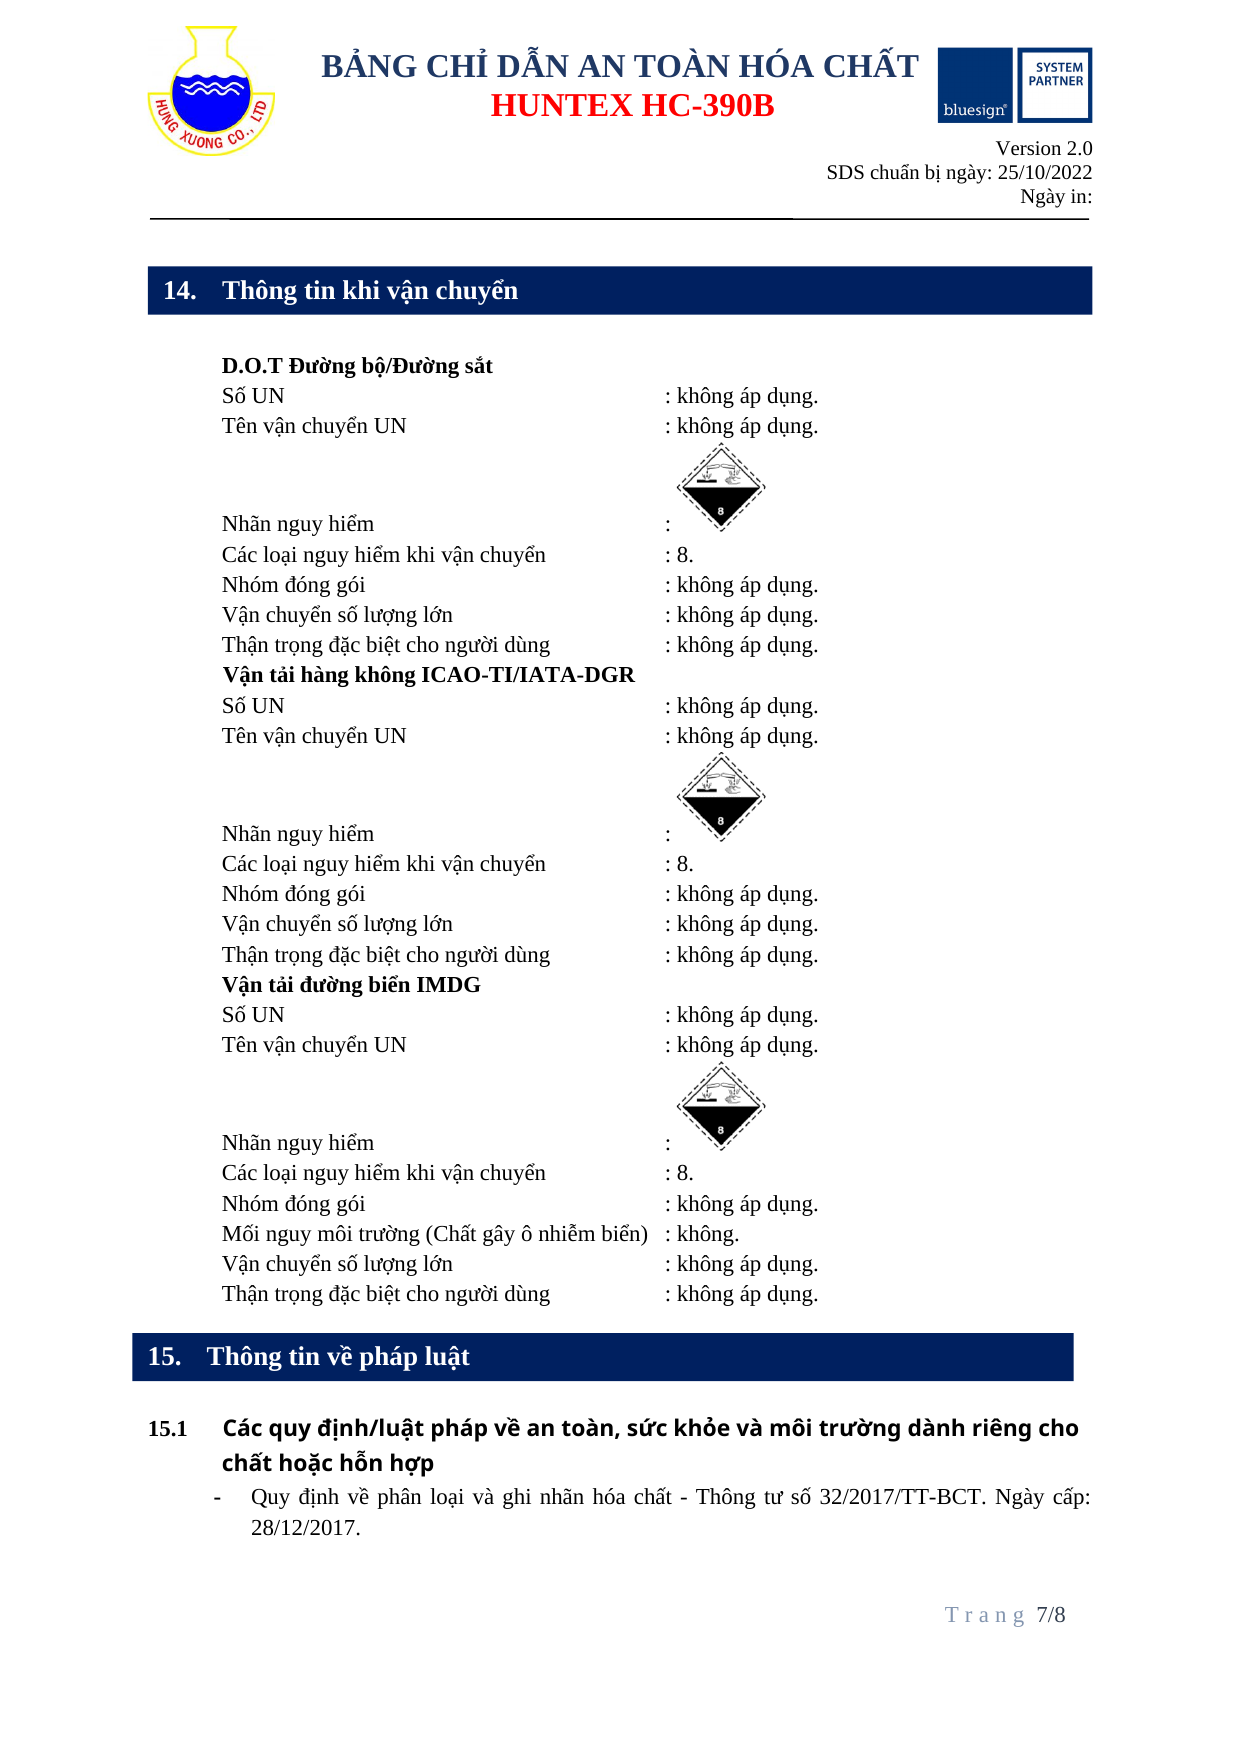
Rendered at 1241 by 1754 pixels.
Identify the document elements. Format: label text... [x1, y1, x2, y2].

text Số UN : không áp dụng. [222, 1001, 1092, 1027]
text Nhãn nguy hiểm : [222, 1061, 1092, 1156]
text Số UN : không áp dụng. [222, 692, 1092, 718]
text Tên vận chuyển UN : không áp dụng. [222, 722, 1092, 748]
text D.O.T Đường bộ/Đường sắt [222, 352, 1092, 378]
text Thận trọng đặc biệt cho người dùng : không áp dụng. [222, 631, 1092, 658]
text Các loại nguy hiểm khi vận chuyển : 8. [222, 541, 1092, 567]
text Tên vận chuyển UN : không áp dụng. [222, 412, 1092, 439]
text Vận chuyển số lượng lớn : không áp dụng. [222, 1250, 1092, 1276]
text Thận trọng đặc biệt cho người dùng : không áp dụng. [222, 941, 1092, 967]
text 15.1 Các quy định/luật pháp về an toàn, sức khỏe và môi trường dành riêng cho chất hoặc hỗn hợp [148, 1411, 1092, 1479]
text Tên vận chuyển UN : không áp dụng. [222, 1031, 1092, 1058]
text Thận trọng đặc biệt cho người dùng : không áp dụng. [222, 1280, 1092, 1307]
list Quy định về phân loại và ghi nhãn hóa chất - Thông tư số 32/2017/TT-BCT. Ngày cấp: 28/12/2017. [213, 1483, 1092, 1540]
picture [676, 442, 766, 532]
picture [937, 45, 1093, 125]
picture [676, 752, 766, 842]
text Nhóm đóng gói : không áp dụng. [222, 880, 1092, 907]
text Các loại nguy hiểm khi vận chuyển : 8. [222, 1159, 1092, 1186]
text Các loại nguy hiểm khi vận chuyển : 8. [222, 850, 1092, 876]
text Nhóm đóng gói : không áp dụng. [222, 571, 1092, 597]
text Nhãn nguy hiểm : [222, 443, 1092, 537]
text Vận chuyển số lượng lớn : không áp dụng. [222, 601, 1092, 627]
text Nhóm đóng gói : không áp dụng. [222, 1189, 1092, 1216]
text Mối nguy môi trường (Chất gây ô nhiễm biển) : không. [222, 1220, 1092, 1246]
text Vận chuyển số lượng lớn : không áp dụng. [222, 910, 1092, 937]
picture [676, 1061, 766, 1151]
text Nhãn nguy hiểm : [222, 752, 1092, 846]
text Số UN : không áp dụng. [222, 382, 1092, 409]
picture [147, 26, 275, 156]
text Vận tải hàng không ICAO-TI/IATA-DGR [148, 661, 1092, 688]
text Vận tải đường biển IMDG [148, 971, 1092, 997]
